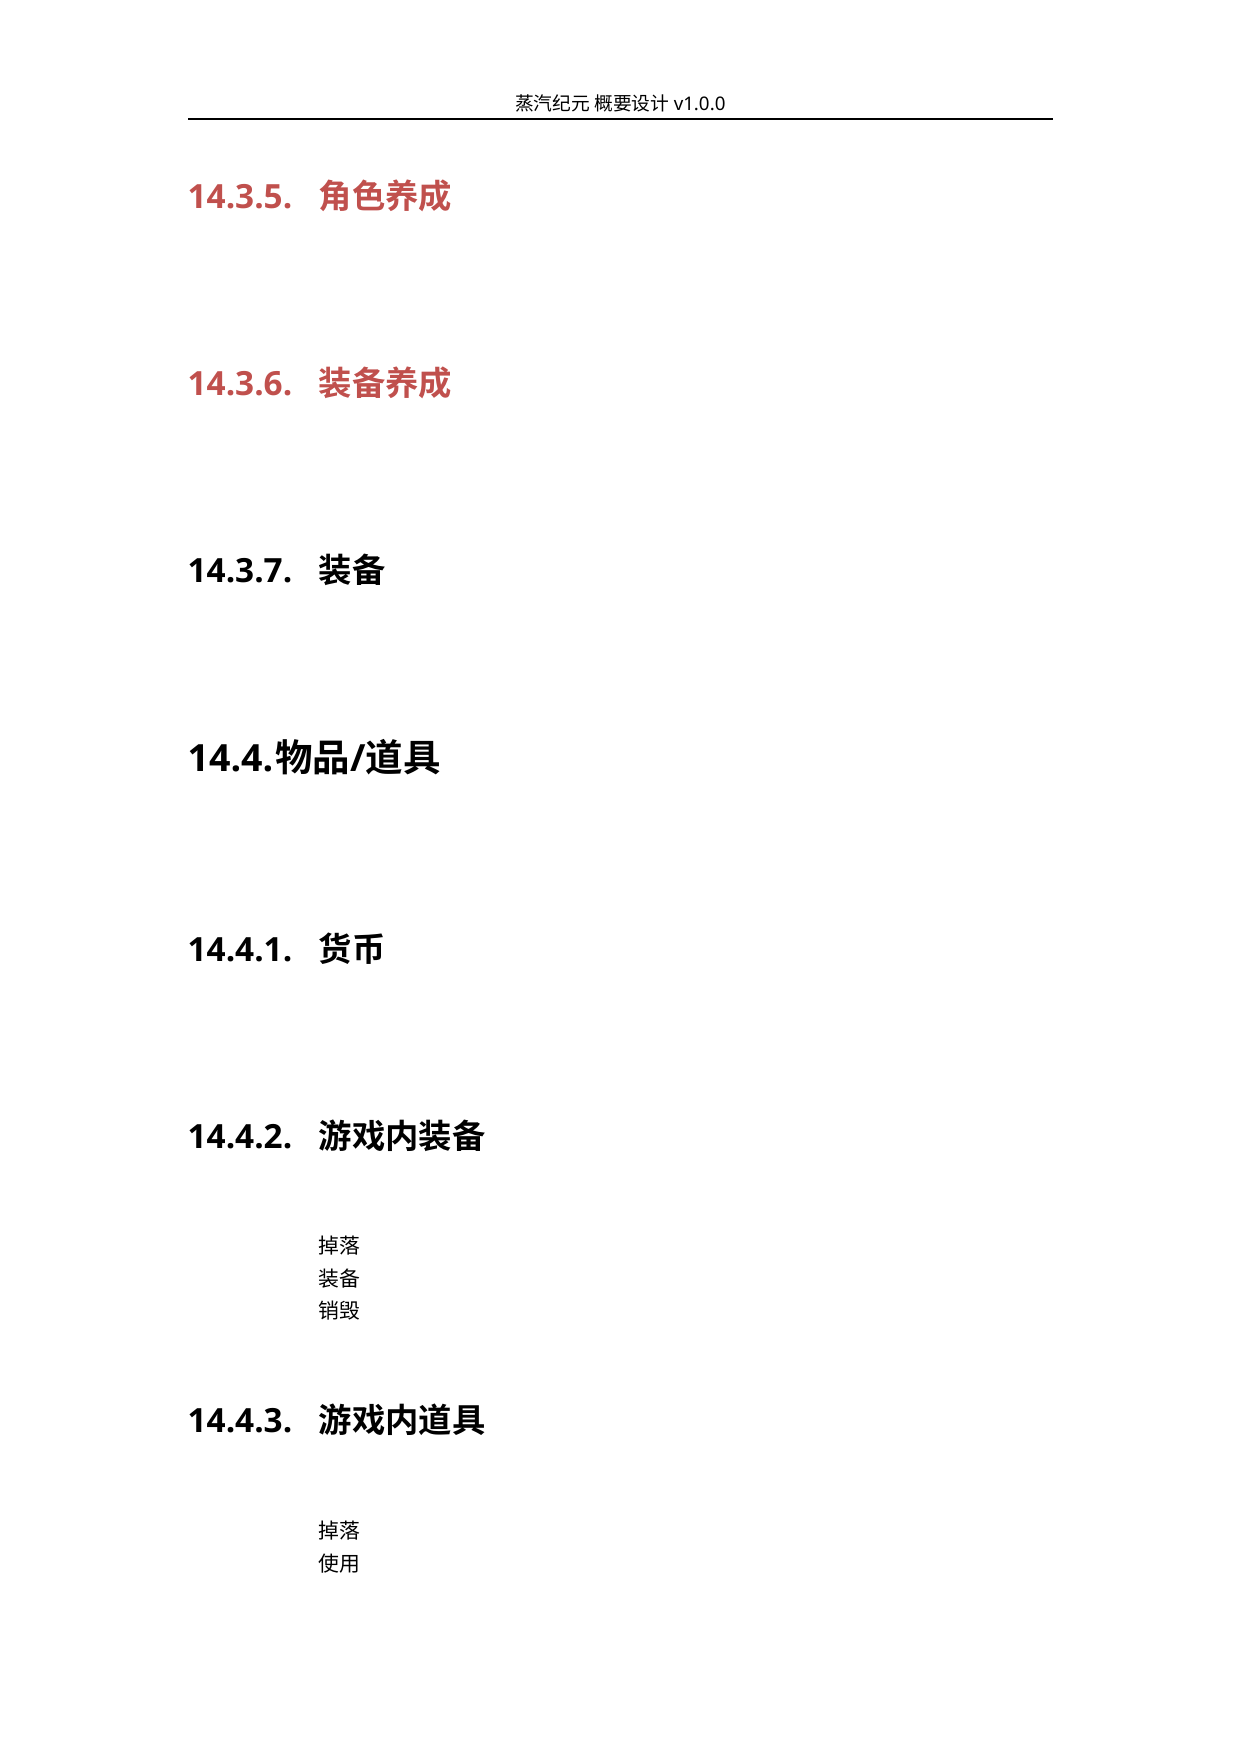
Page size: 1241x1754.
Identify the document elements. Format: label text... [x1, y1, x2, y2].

text 掉落 [187, 1513, 1053, 1546]
subtitle 游戏内装备 [187, 1101, 1053, 1166]
subtitle 货币 [187, 914, 1053, 979]
subtitle 装备养成 [187, 349, 1053, 414]
text 销毁 [187, 1294, 1053, 1326]
subtitle 物品/道具 [187, 723, 1053, 788]
text 使用 [187, 1546, 1053, 1578]
text 掉落 [275, 1229, 1053, 1261]
text 装备 [187, 1261, 1053, 1294]
subtitle 角色养成 [187, 162, 1053, 227]
subtitle 游戏内道具 [187, 1386, 1053, 1451]
subtitle 装备 [187, 536, 1053, 601]
